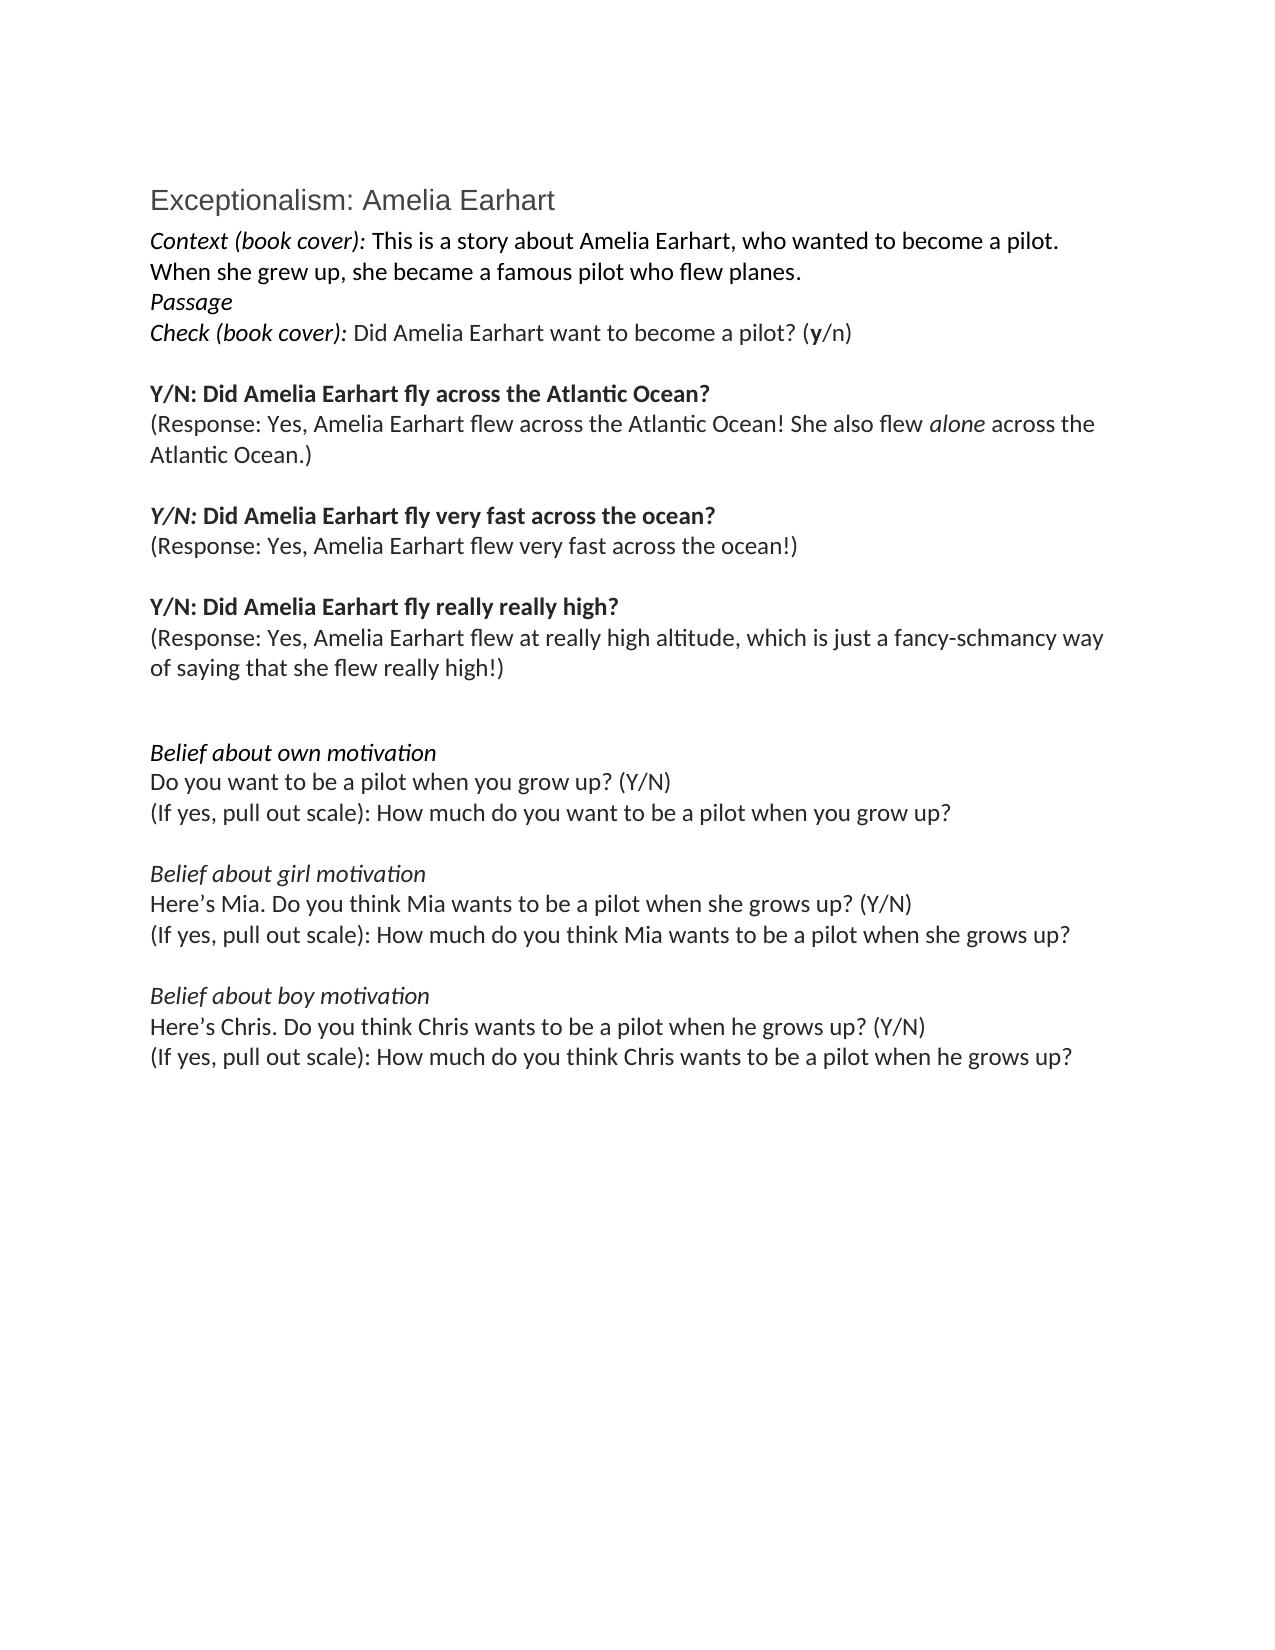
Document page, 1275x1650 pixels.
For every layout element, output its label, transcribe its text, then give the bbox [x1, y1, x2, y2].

text (If yes, pull out scale): How much do you think Mia wants to be a pilot when she grows up? [150, 919, 1125, 950]
text Passage [150, 286, 1125, 317]
text Here’s Chris. Do you think Chris wants to be a pilot when he grows up? (Y/N) [150, 1011, 1125, 1041]
text Context (book cover): This is a story about Amelia Earhart, who wanted to become a pilot. When she grew up, she became a famous pilot who flew planes. [150, 225, 1125, 286]
text Y/N: Did Amelia Earhart fly very fast across the ocean? [150, 500, 1125, 530]
text Belief about girl motivation [150, 858, 1125, 889]
text Belief about own motivation [150, 741, 1125, 767]
text (Response: Yes, Amelia Earhart flew very fast across the ocean!) [150, 530, 1125, 561]
text Y/N: Did Amelia Earhart fly really really high? [150, 591, 1125, 622]
text Do you want to be a pilot when you grow up? (Y/N) [150, 767, 1125, 797]
text Y/N: Did Amelia Earhart fly across the Atlantic Ocean? [150, 378, 1125, 408]
text Check (book cover): Did Amelia Earhart want to become a pilot? (y/n) [150, 317, 1125, 347]
text (Response: Yes, Amelia Earhart flew at really high altitude, which is just a fancy-schmancy way of saying that she flew really high!) [150, 622, 1125, 683]
text Belief about boy motivation [150, 980, 1125, 1011]
subtitle Exceptionalism: Amelia Earhart [150, 183, 1125, 217]
text (If yes, pull out scale): How much do you want to be a pilot when you grow up? [150, 797, 1125, 828]
text (If yes, pull out scale): How much do you think Chris wants to be a pilot when he grows up? [150, 1041, 1125, 1072]
text Here’s Mia. Do you think Mia wants to be a pilot when she grows up? (Y/N) [150, 889, 1125, 919]
text (Response: Yes, Amelia Earhart flew across the Atlantic Ocean! She also flew alone across the Atlantic Ocean.) [150, 408, 1125, 469]
